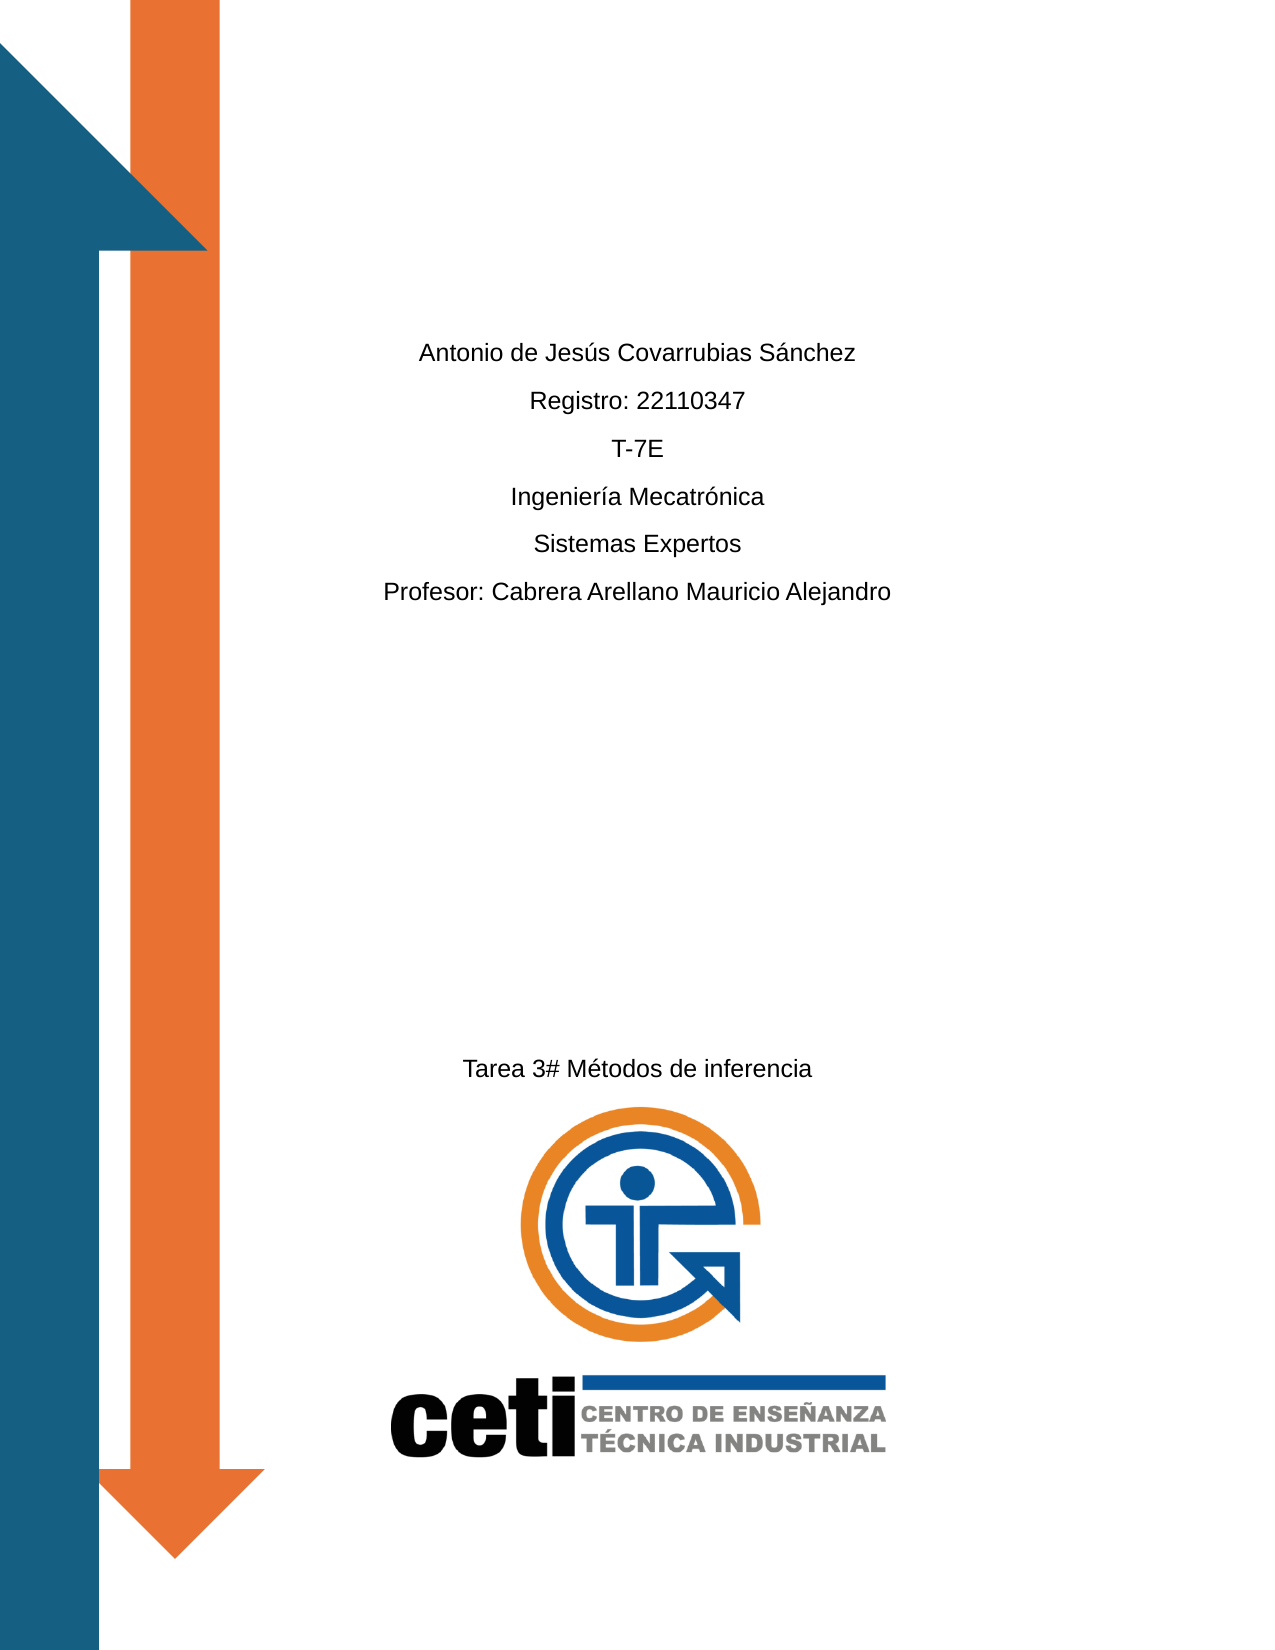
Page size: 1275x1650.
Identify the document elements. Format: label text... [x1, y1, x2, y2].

text T-7E [220, 434, 1098, 463]
picture [391, 1368, 886, 1463]
text Tarea 3# Métodos de inferencia [220, 1054, 1098, 1083]
picture [505, 1101, 771, 1350]
text Ingeniería Mecatrónica [220, 482, 1098, 510]
text Antonio de Jesús Covarrubias Sánchez [220, 338, 1098, 367]
text Profesor: Cabrera Arellano Mauricio Alejandro [220, 577, 1098, 606]
text Sistemas Expertos [220, 529, 1098, 558]
text Registro: 22110347 [220, 386, 1098, 415]
